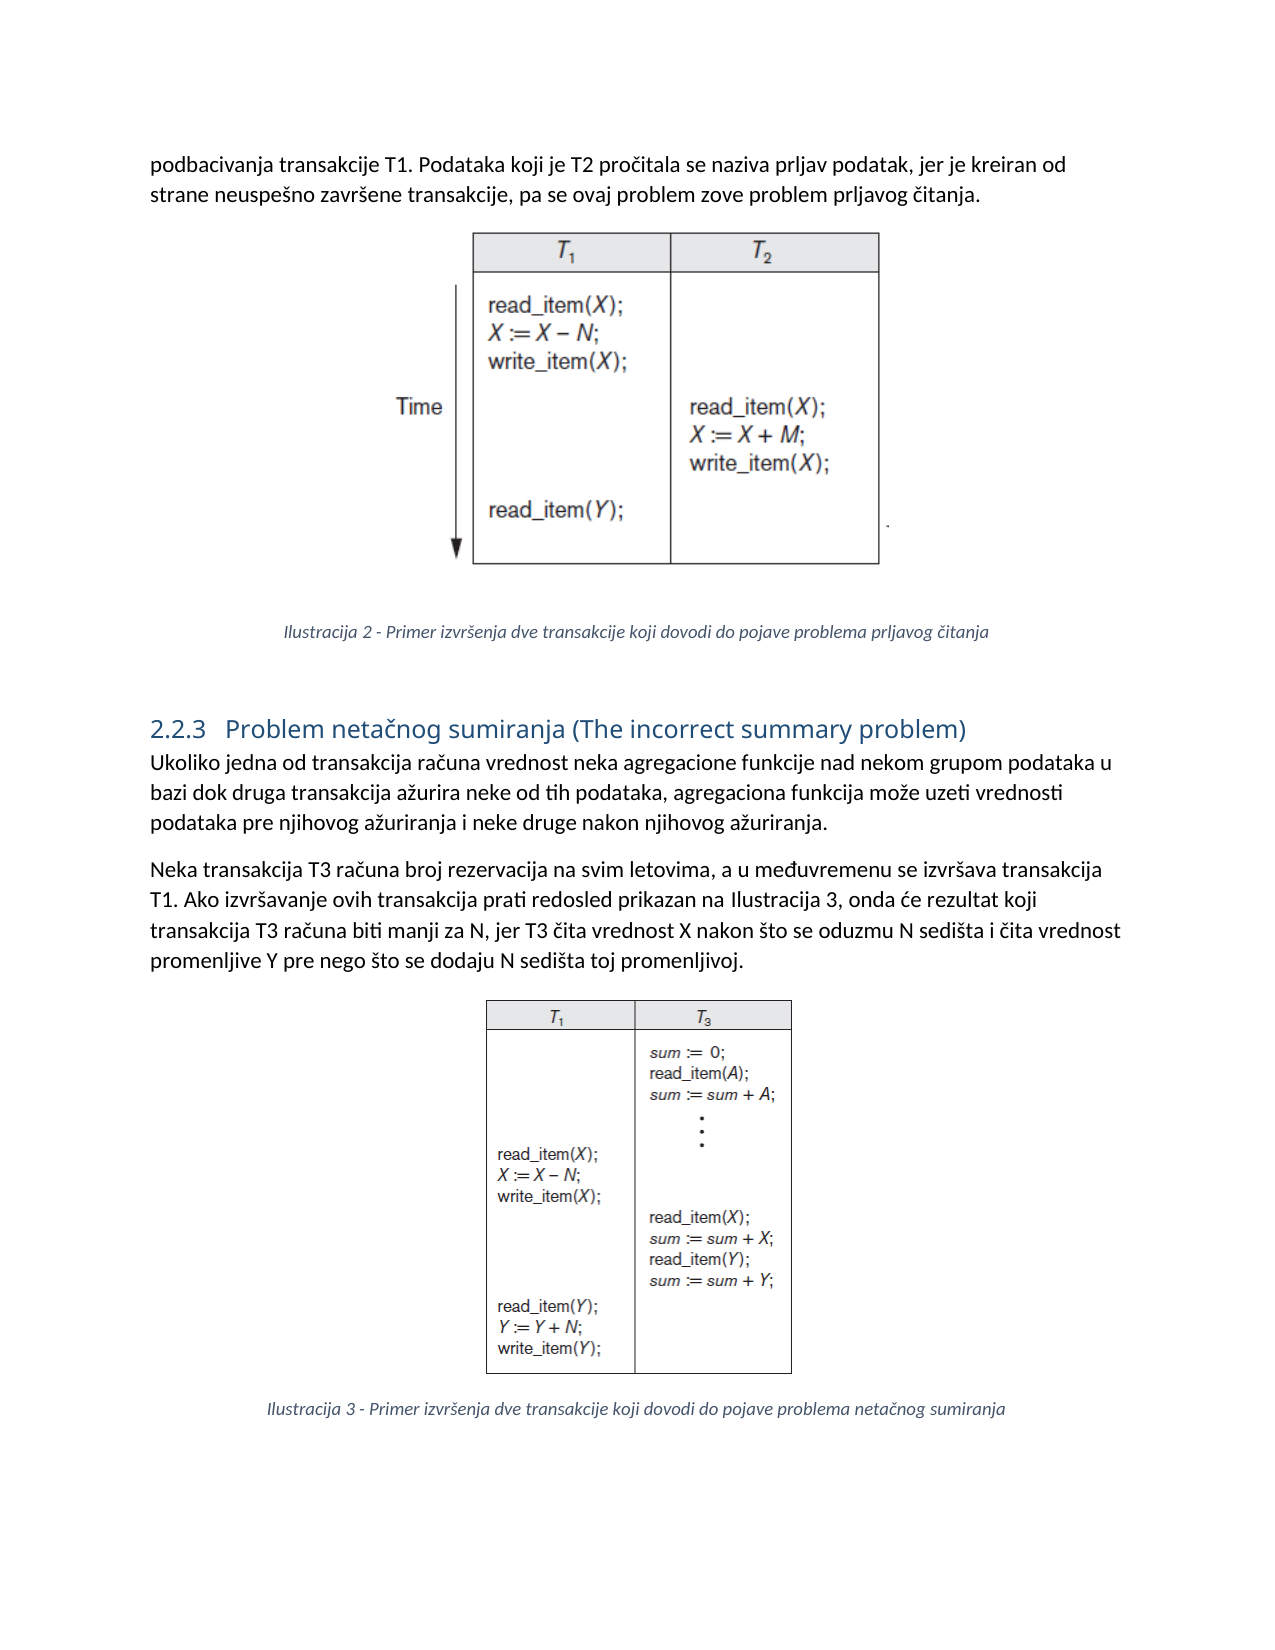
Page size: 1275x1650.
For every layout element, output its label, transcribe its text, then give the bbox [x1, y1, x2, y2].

subtitle Problem netačnog sumiranja (The incorrect summary problem) [150, 711, 1125, 745]
picture [477, 992, 798, 1379]
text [150, 150, 1125, 208]
text Neka transakcija T3 računa broj rezervacija na svim letovima, a u međuvremenu se izvršava transakcija T1. Ako izvršavanje ovih transakcija prati redosled prikazan na Ilustracija 3, onda će rezultat koji transakcija T3 računa biti manji za N, jer T3 čita vrednost X nakon što se oduzmu N sedišta i čita vrednost promenljive Y pre nego što se dodaju N sedišta toj promenljivoj. [150, 855, 1125, 974]
picture [386, 227, 889, 602]
text Ilustracija 3 - Primer izvršenja dve transakcije koji dovodi do pojave problema netačnog sumiranja [150, 1398, 1125, 1421]
text Ilustracija 2 - Primer izvršenja dve transakcije koji dovodi do pojave problema prljavog čitanja [150, 621, 1125, 644]
text Ukoliko jedna od transakcija računa vrednost neka agregacione funkcije nad nekom grupom podataka u bazi dok druga transakcija ažurira neke od tih podataka, agregaciona funkcija može uzeti vrednosti podataka pre njihovog ažuriranja i neke druge nakon njihovog ažuriranja. [150, 748, 1125, 837]
